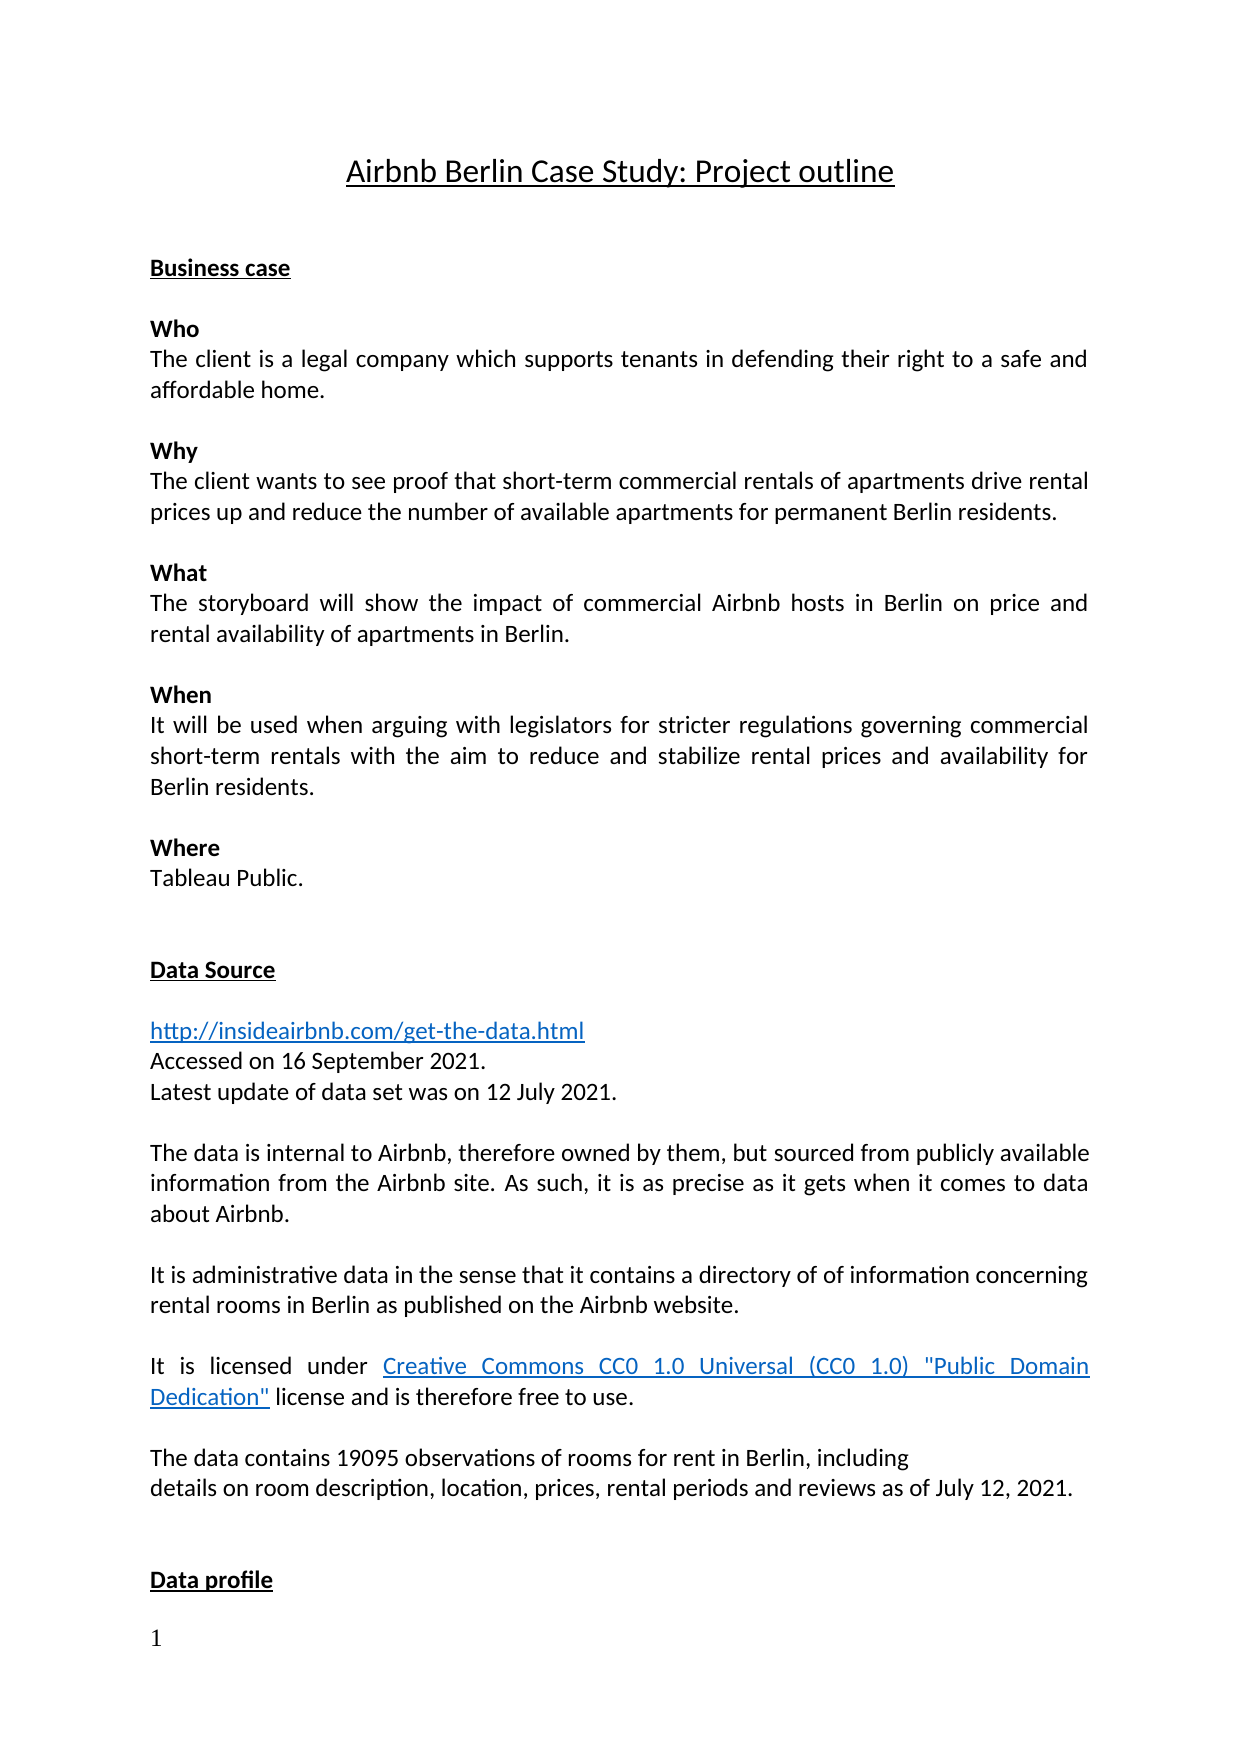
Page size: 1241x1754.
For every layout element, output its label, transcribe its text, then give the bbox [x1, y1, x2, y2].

text The storyboard will show the impact of commercial Airbnb hosts in Berlin on price and rental availability of apartments in Berlin. [150, 587, 1090, 648]
text Where [150, 832, 1090, 862]
text The data contains 19095 observations of rooms for rent in Berlin, including [150, 1442, 1090, 1473]
text Data Source [150, 954, 1090, 984]
text The client is a legal company which supports tenants in defending their right to a safe and affordable home. [150, 343, 1090, 404]
text What [150, 557, 1090, 587]
text When [150, 679, 1090, 709]
text It is licensed under Creative Commons CC0 1.0 Universal (CC0 1.0) "Public Domain Dedication" license and is therefore free to use. [150, 1351, 1090, 1412]
text It will be used when arguing with legislators for stricter regulations governing commercial short-term rentals with the aim to reduce and stabilize rental prices and availability for Berlin residents. [150, 709, 1090, 801]
text http://insideairbnb.com/get-the-data.html [150, 1015, 1090, 1045]
text details on room description, location, prices, rental periods and reviews as of July 12, 2021. [150, 1473, 1090, 1503]
text Airbnb Berlin Case Study: Project outline [150, 150, 1090, 191]
text It is administrative data in the sense that it contains a directory of of information concerning rental rooms in Berlin as published on the Airbnb website. [150, 1259, 1090, 1320]
text Tableau Public. [150, 862, 1090, 893]
text The data is internal to Airbnb, therefore owned by them, but sourced from publicly available information from the Airbnb site. As such, it is as precise as it gets when it comes to data about Airbnb. [150, 1137, 1090, 1228]
text Data profile [150, 1564, 1090, 1595]
text Accessed on 16 September 2021. [150, 1045, 1090, 1076]
text Latest update of data set was on 12 July 2021. [150, 1076, 1090, 1106]
text The client wants to see proof that short-term commercial rentals of apartments drive rental prices up and reduce the number of available apartments for permanent Berlin residents. [150, 465, 1090, 526]
text Who [150, 313, 1090, 343]
text Why [150, 435, 1090, 465]
text Business case [150, 252, 1090, 282]
